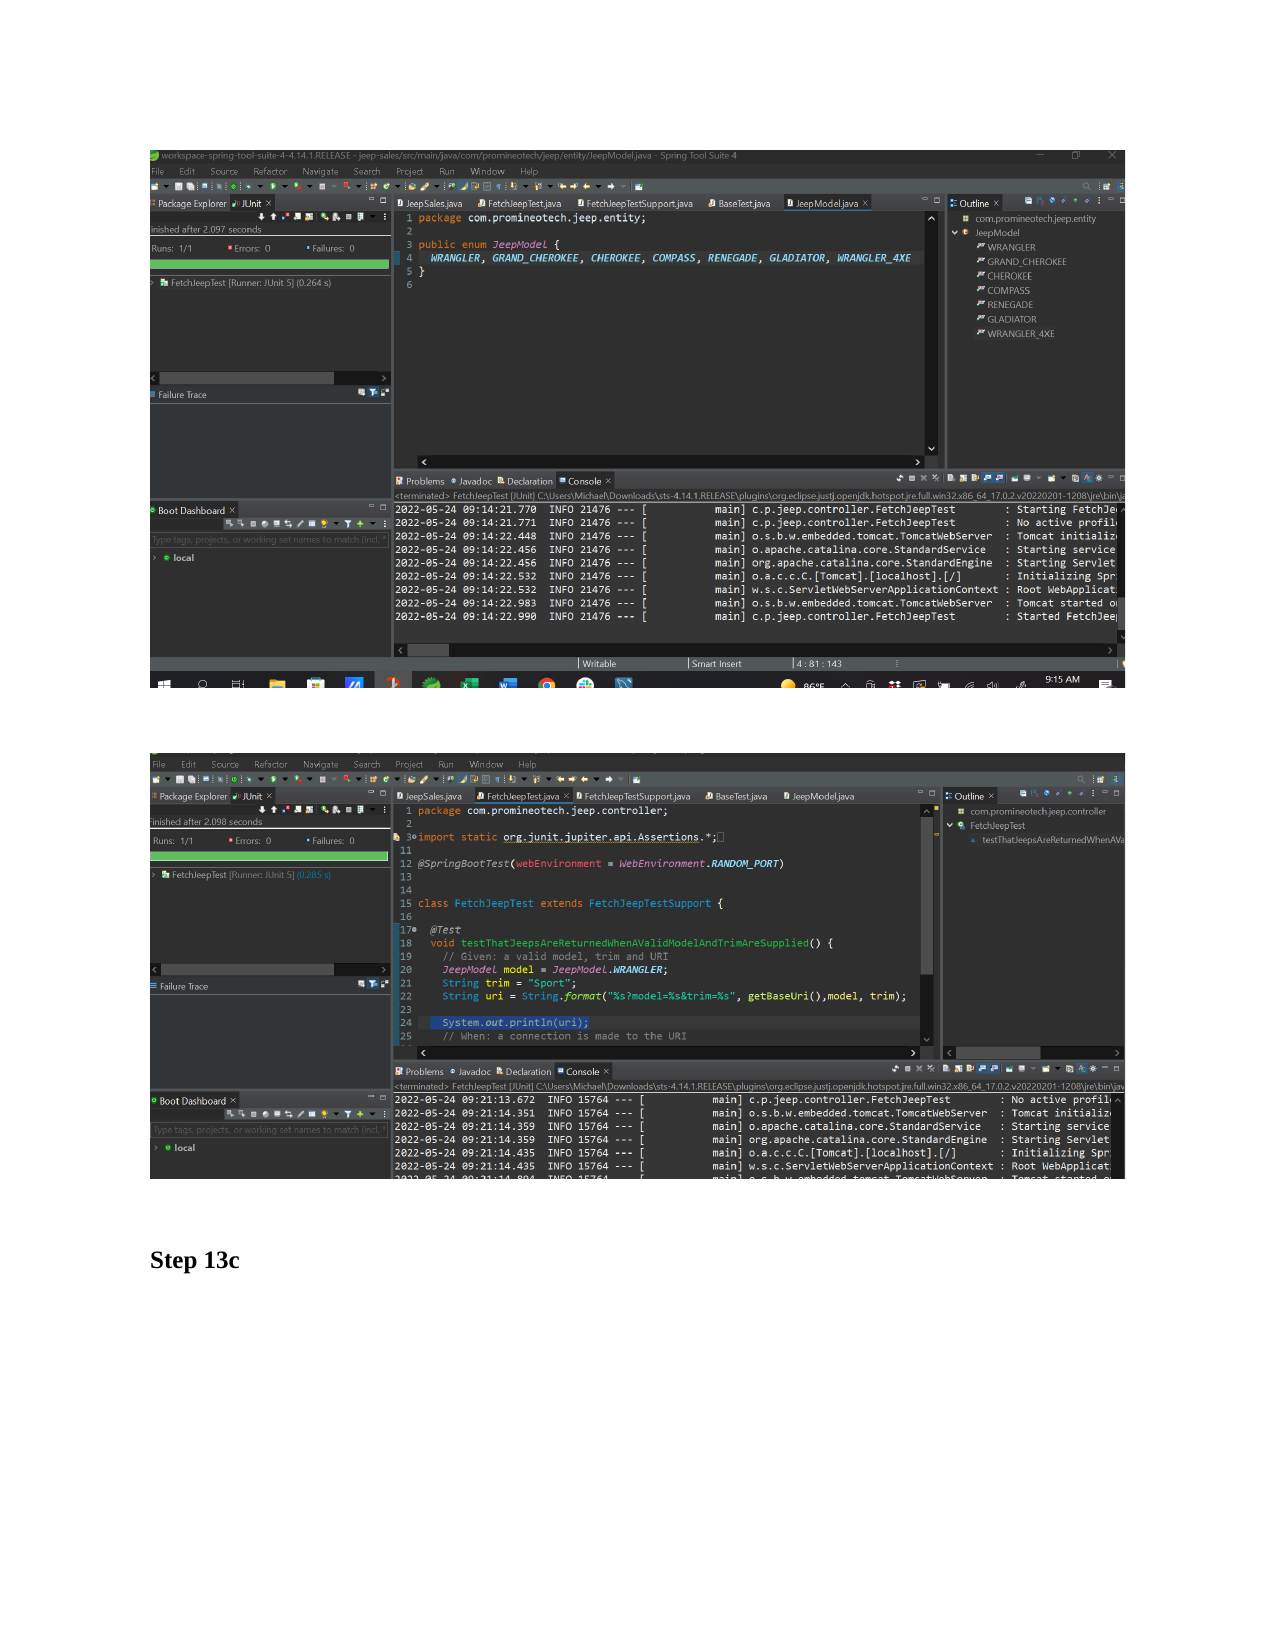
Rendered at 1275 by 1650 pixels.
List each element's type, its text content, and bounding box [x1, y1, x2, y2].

picture [150, 753, 1125, 1179]
text Step 13c [150, 1245, 1125, 1274]
picture [150, 150, 1125, 688]
